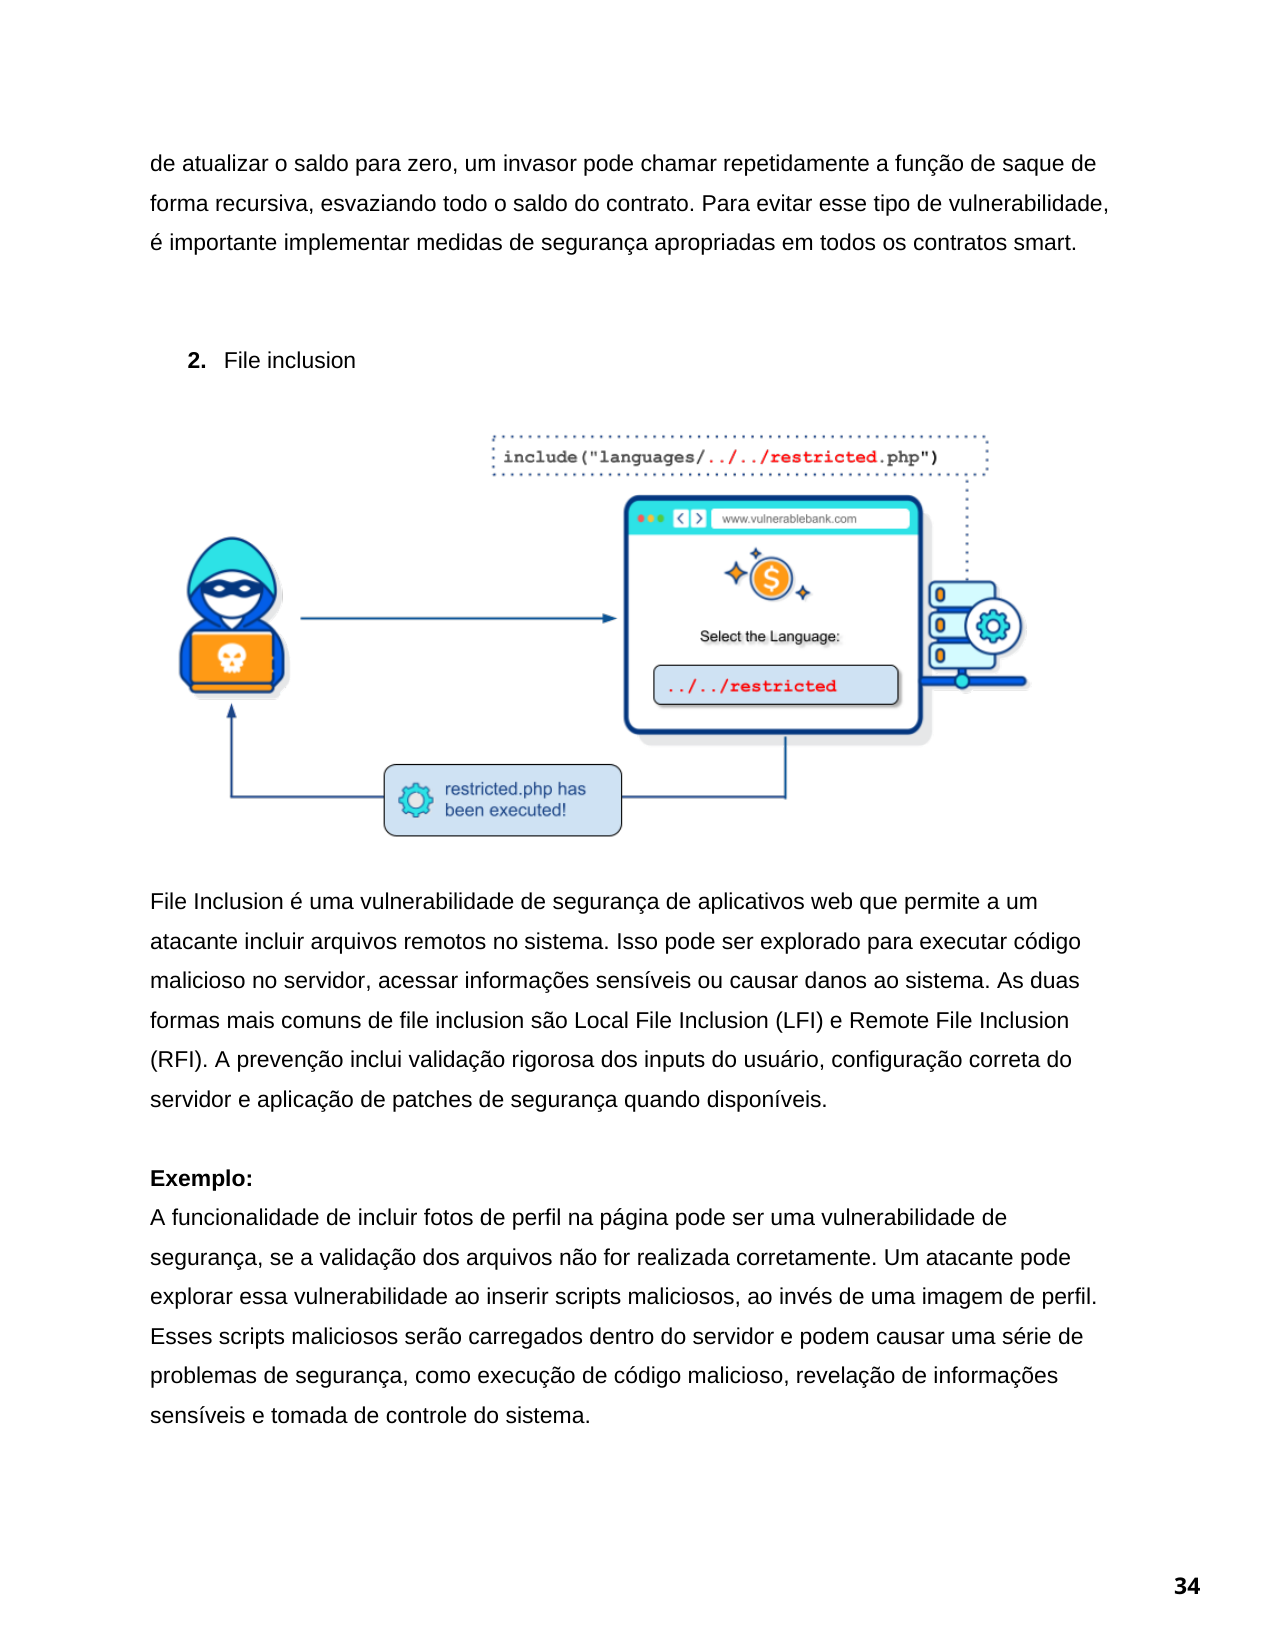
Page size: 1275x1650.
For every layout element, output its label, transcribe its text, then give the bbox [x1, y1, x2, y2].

list File inclusion [187, 347, 1125, 374]
picture [150, 411, 1057, 860]
text Exemplo: [150, 1165, 1125, 1191]
text File Inclusion é uma vulnerabilidade de segurança de aplicativos web que permite a um atacante incluir arquivos remotos no sistema. Isso pode ser explorado para executar código malicioso no servidor, acessar informações sensíveis ou causar danos ao sistema. As duas formas mais comuns de file inclusion são Local File Inclusion (LFI) e Remote File Inclusion (RFI). A prevenção inclui validação rigorosa dos inputs do usuário, configuração correta do servidor e aplicação de patches de segurança quando disponíveis. [150, 888, 1125, 1112]
text A funcionalidade de incluir fotos de perfil na página pode ser uma vulnerabilidade de segurança, se a validação dos arquivos não for realizada corretamente. Um atacante pode explorar essa vulnerabilidade ao inserir scripts maliciosos, ao invés de uma imagem de perfil. Esses scripts maliciosos serão carregados dentro do servidor e podem causar uma série de problemas de segurança, como execução de código malicioso, revelação de informações sensíveis e tomada de controle do sistema. [150, 1204, 1125, 1428]
